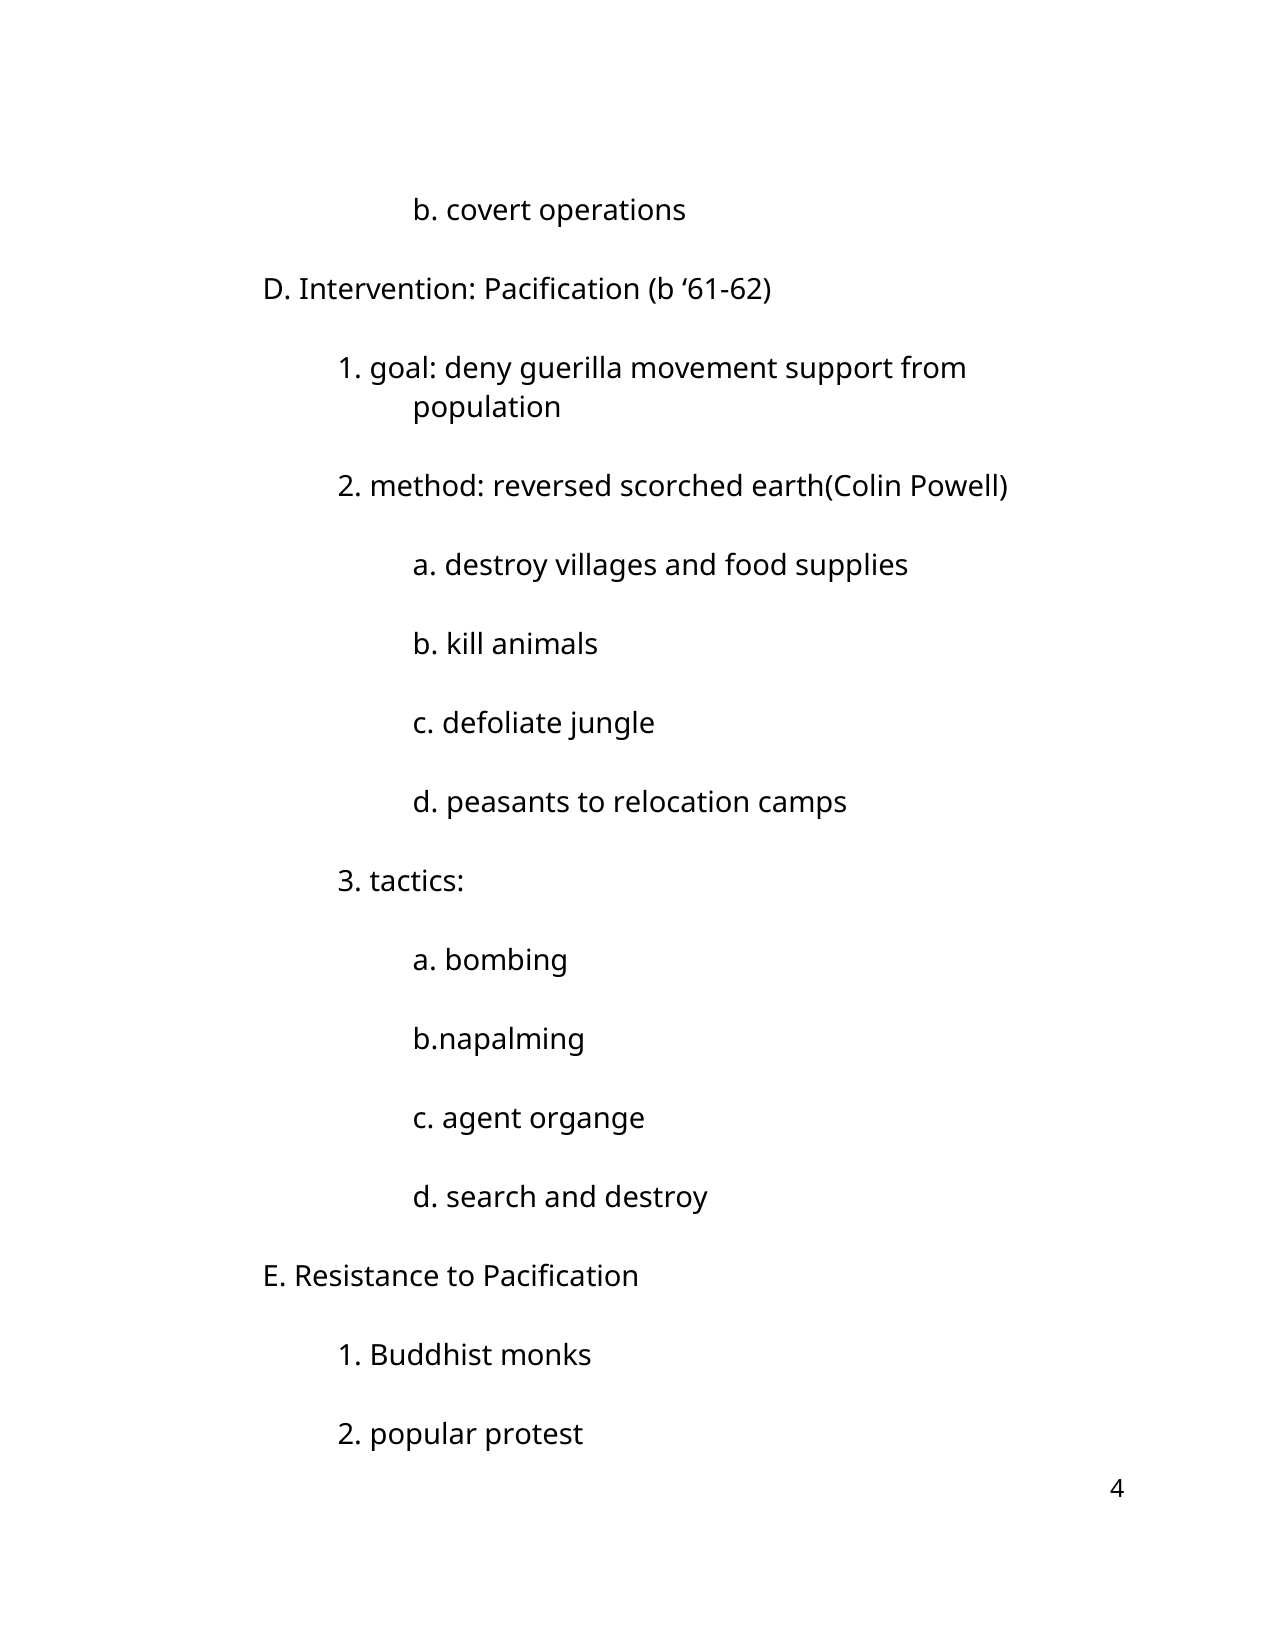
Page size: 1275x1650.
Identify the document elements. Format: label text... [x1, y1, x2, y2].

text D. Intervention: Pacification (b ‘61-62) [187, 268, 1087, 308]
text d. search and destroy [187, 1176, 1087, 1216]
text b.napalming [187, 1018, 1087, 1058]
text 2. popular protest [187, 1413, 1087, 1453]
text a. destroy villages and food supplies [187, 545, 1087, 584]
text E. Resistance to Pacification [187, 1255, 1087, 1295]
text population [187, 387, 1087, 426]
text b. covert operations [187, 189, 1087, 229]
text 1. goal: deny guerilla movement support from [187, 347, 1087, 387]
text d. peasants to relocation camps [187, 782, 1087, 821]
text a. bombing [187, 939, 1087, 979]
text b. kill animals [187, 624, 1087, 663]
text 3. tactics: [187, 861, 1087, 900]
text 1. Buddhist monks [187, 1334, 1087, 1374]
text c. agent organge [187, 1097, 1087, 1137]
text 2. method: reversed scorched earth(Colin Powell) [337, 466, 1087, 505]
text c. defoliate jungle [187, 703, 1087, 742]
